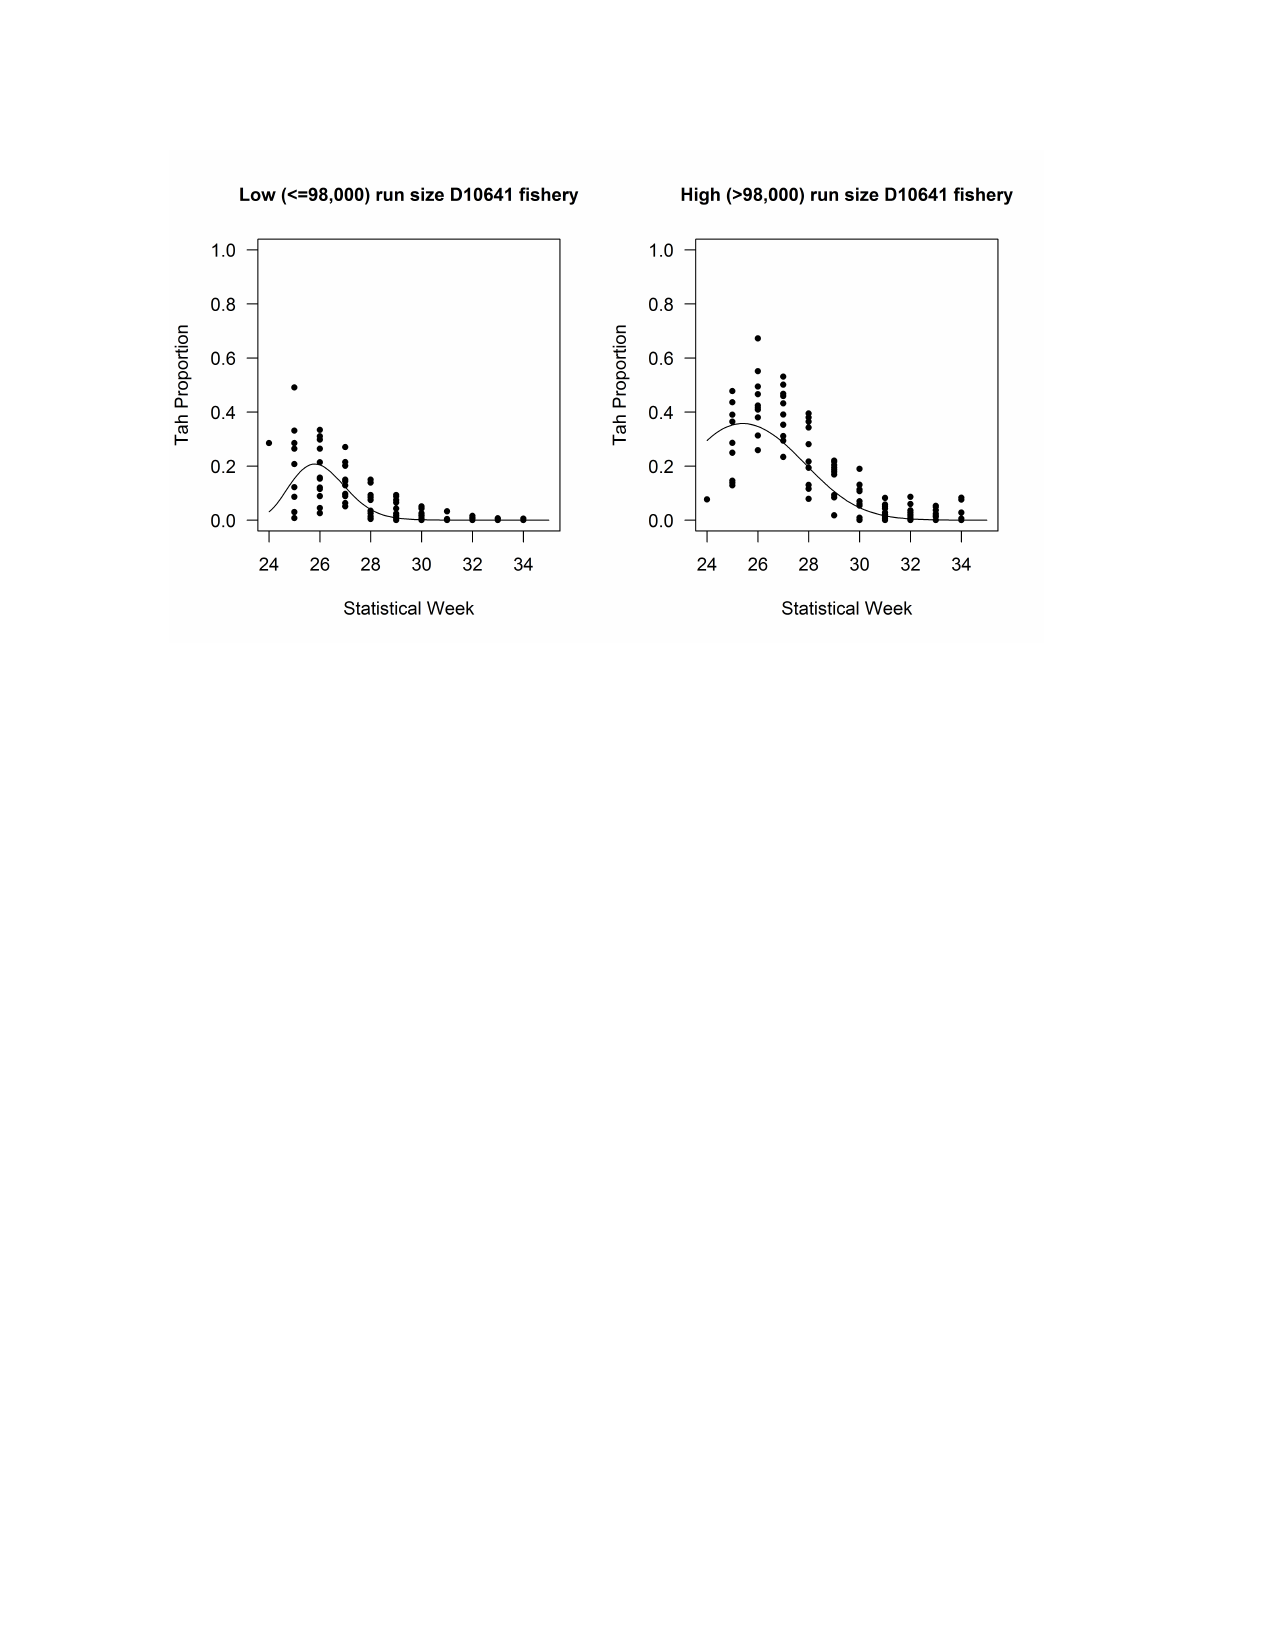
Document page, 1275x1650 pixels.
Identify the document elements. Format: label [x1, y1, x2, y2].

picture [168, 150, 1044, 643]
